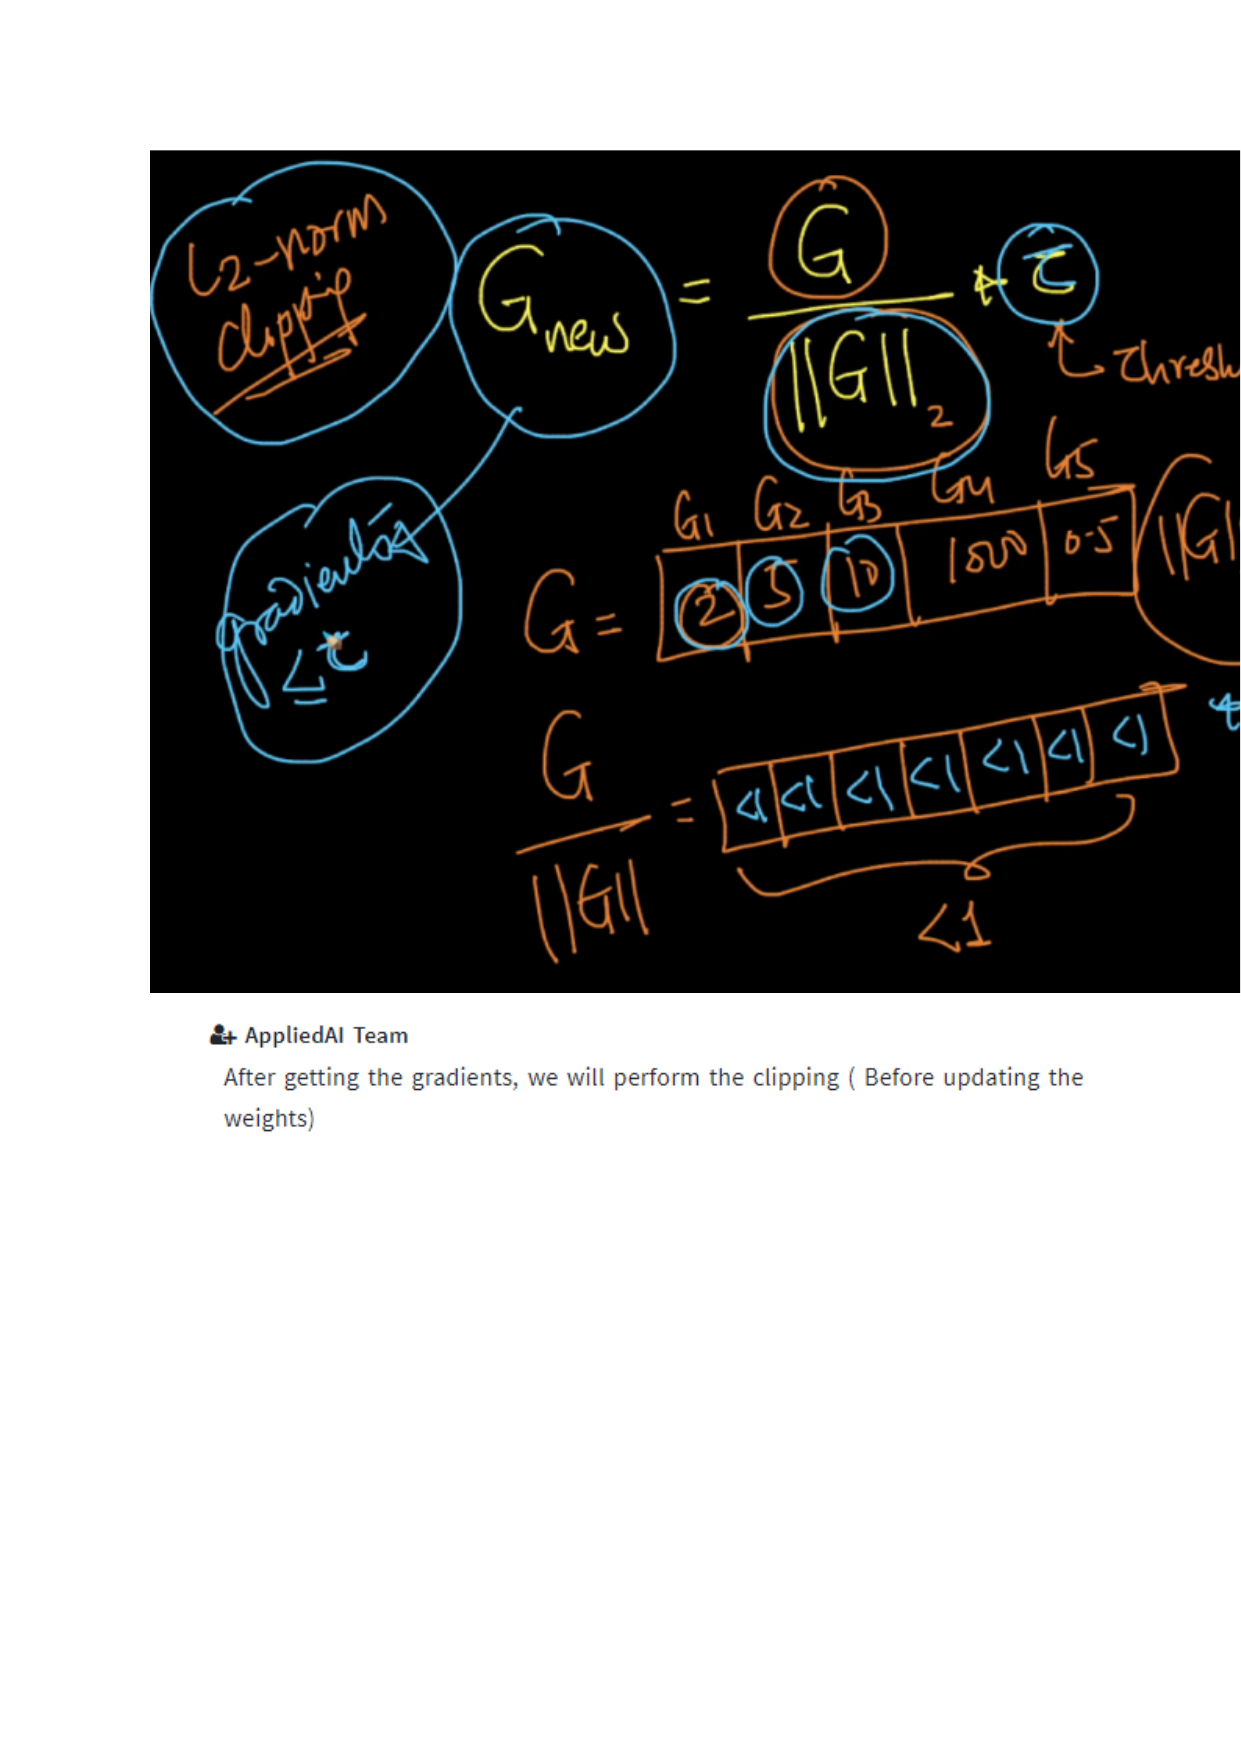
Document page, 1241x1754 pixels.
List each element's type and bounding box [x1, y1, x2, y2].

picture [150, 150, 1241, 993]
picture [150, 1011, 1119, 1149]
